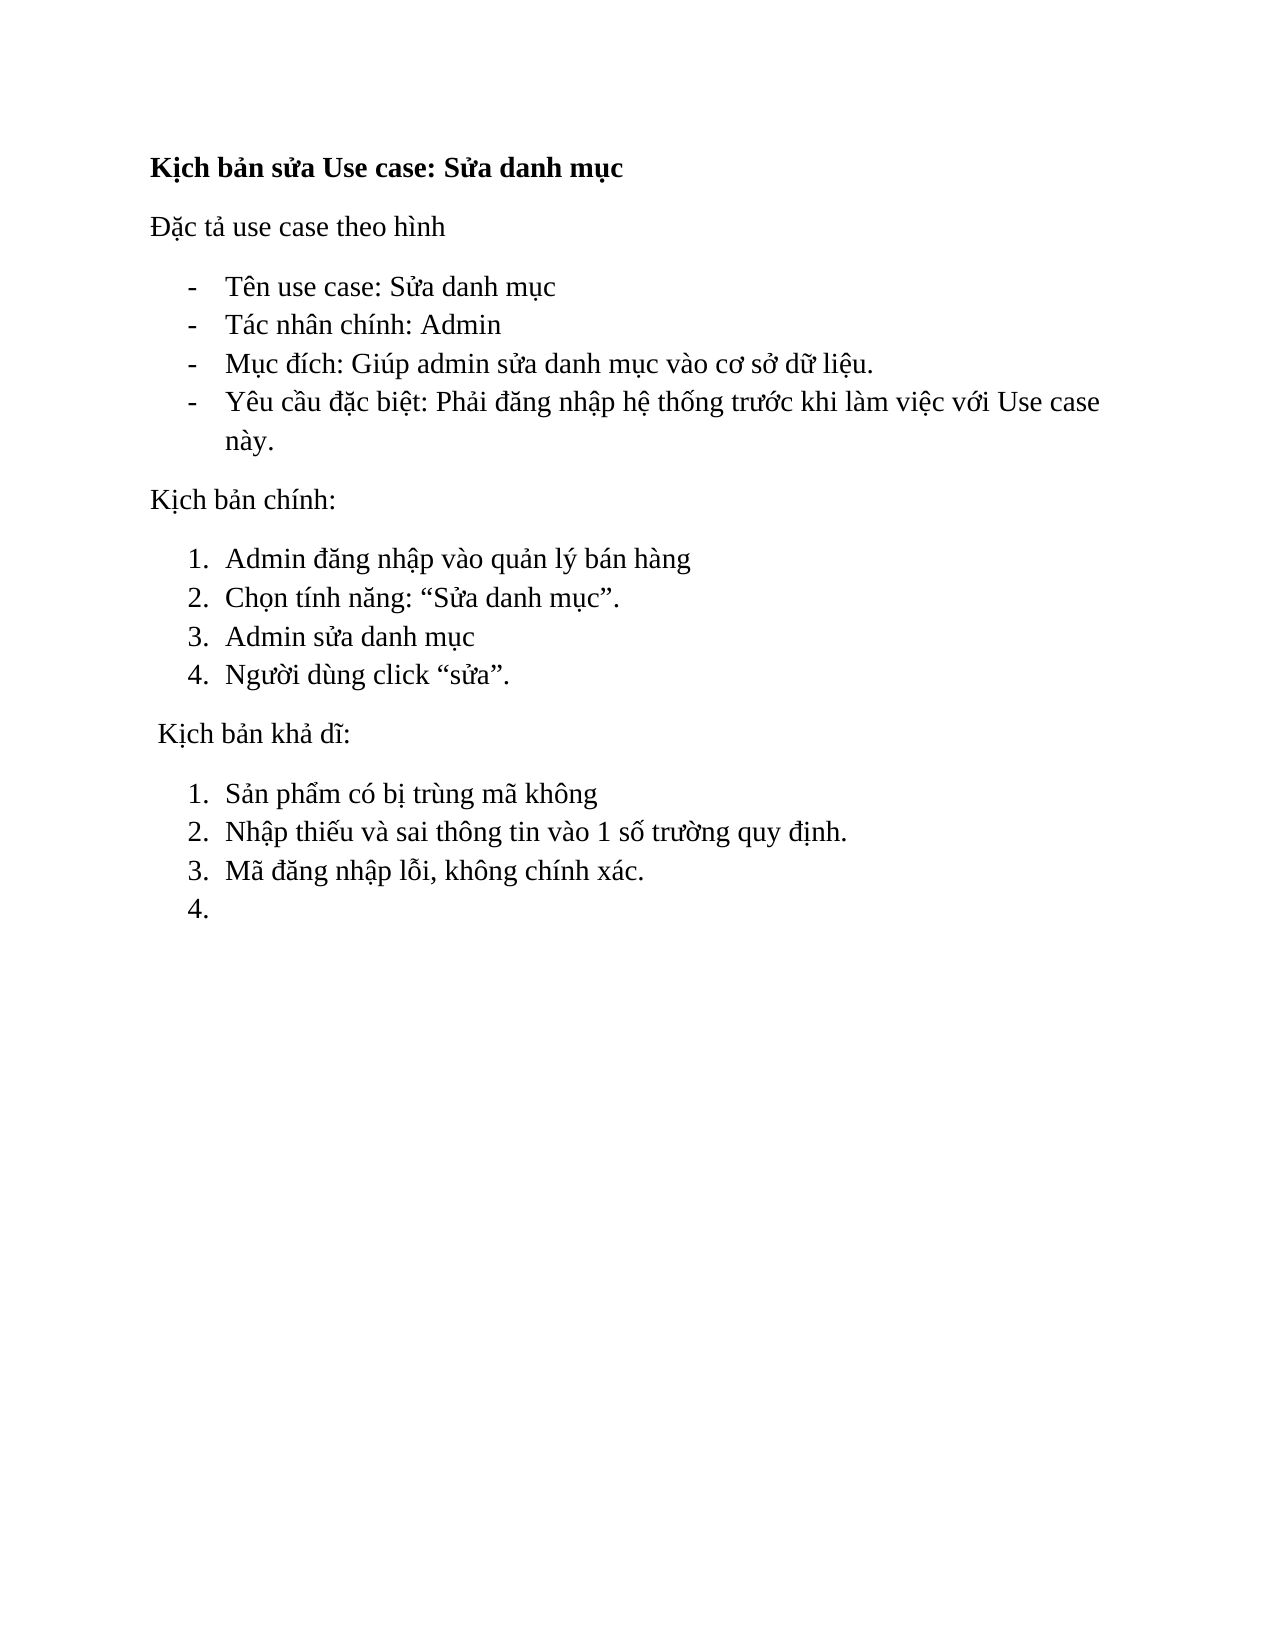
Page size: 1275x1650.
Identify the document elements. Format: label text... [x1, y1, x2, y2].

text Kịch bản chính: [150, 482, 1125, 516]
list Yêu cầu đặc biệt: Phải đăng nhập hệ thống trước khi làm việc với Use case này. [187, 384, 1125, 456]
list Mục đích: Giúp admin sửa danh mục vào cơ sở dữ liệu. [187, 346, 1125, 379]
text Đặc tả use case theo hình [150, 209, 1125, 243]
list Tên use case: Sửa danh mục [187, 269, 1125, 302]
list Mã đăng nhập lỗi, không chính xác. [187, 853, 1125, 887]
list Chọn tính năng: “Sửa danh mục”. [187, 580, 1125, 614]
text Kịch bản sửa Use case: Sửa danh mục [150, 150, 1125, 183]
list Người dùng click “sửa”. [187, 657, 1125, 691]
text Kịch bản khả dĩ: [150, 717, 1125, 750]
list Admin đăng nhập vào quản lý bán hàng [187, 542, 1125, 575]
list Tác nhân chính: Admin [187, 307, 1125, 341]
list Admin sửa danh mục [187, 619, 1125, 652]
list Sản phẩm có bị trùng mã không [187, 776, 1125, 809]
list Nhập thiếu và sai thông tin vào 1 số trường quy định. [187, 814, 1125, 848]
